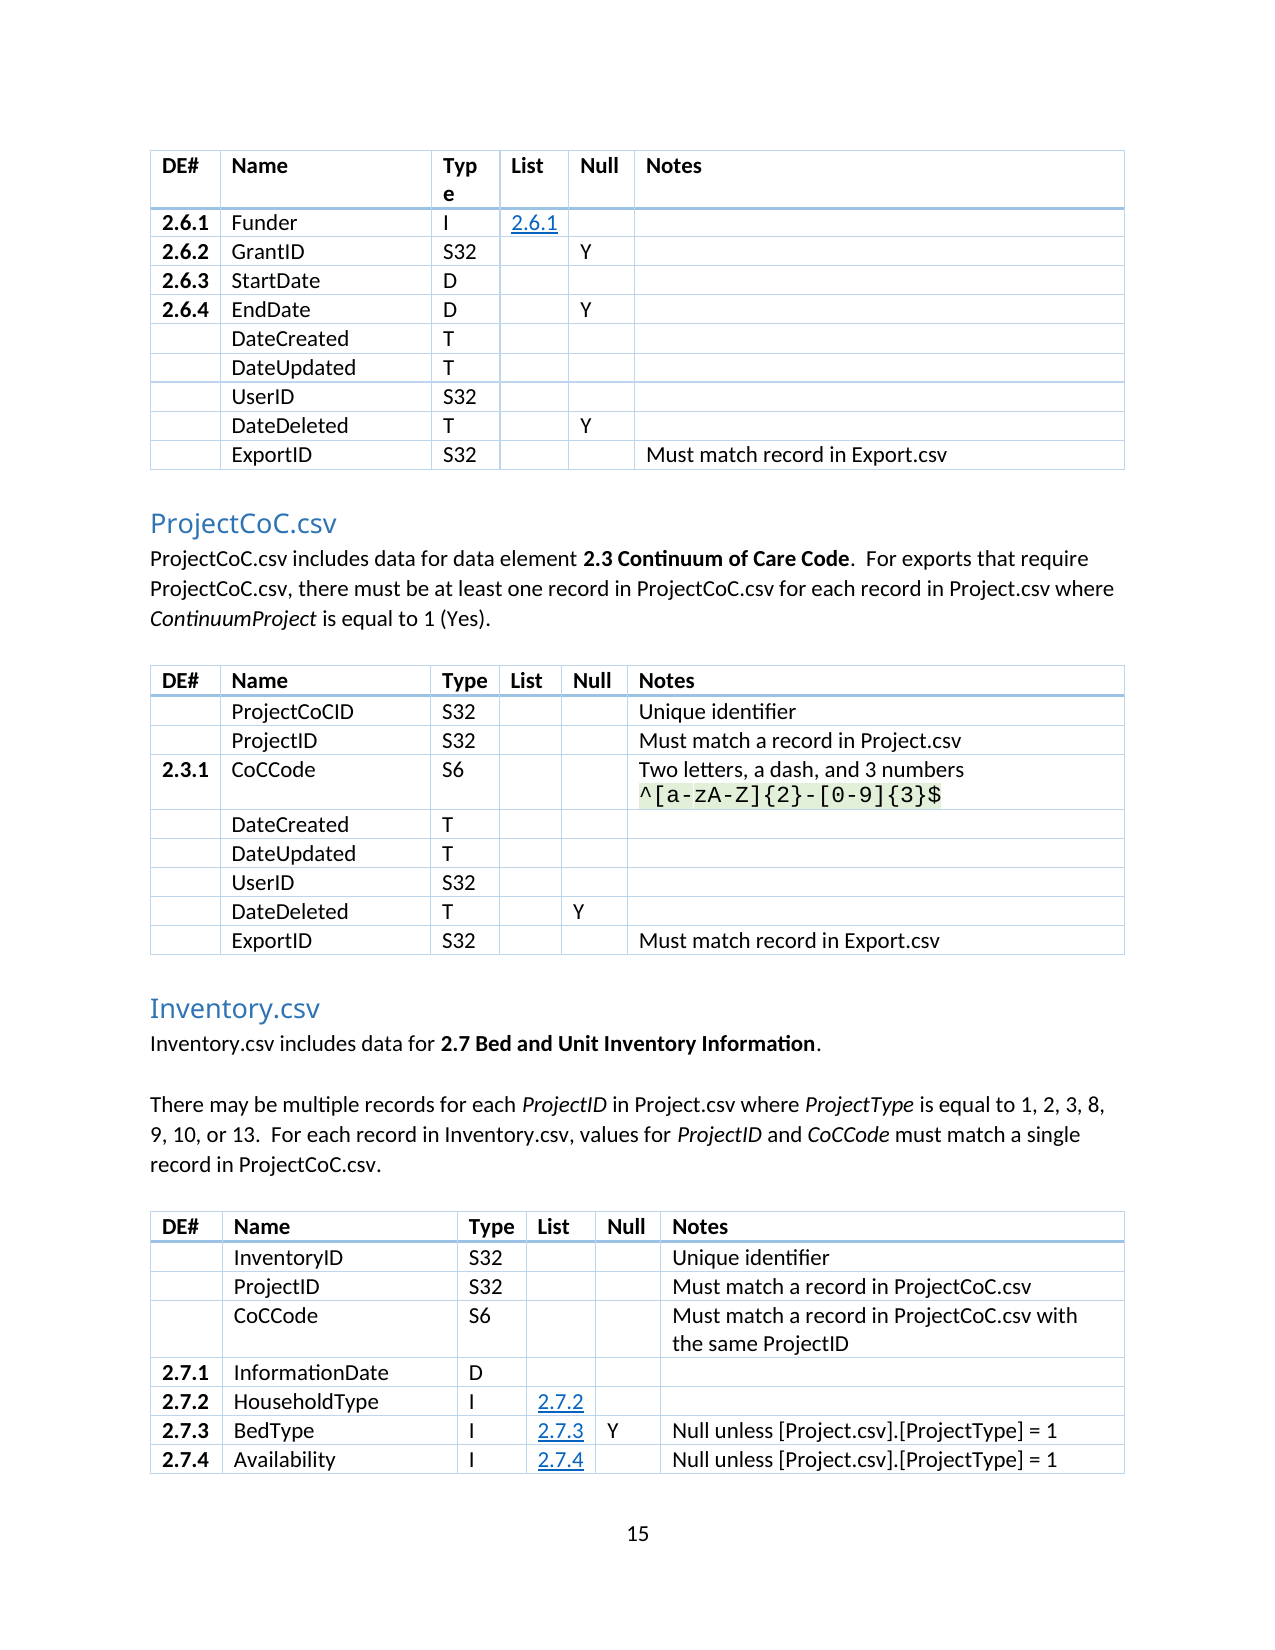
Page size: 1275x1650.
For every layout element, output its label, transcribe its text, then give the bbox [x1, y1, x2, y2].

table_cell [151, 897, 220, 925]
table_cell DateCreated [221, 324, 431, 352]
table_cell [628, 868, 1124, 896]
table_cell [151, 1272, 222, 1300]
table_cell S6 [458, 1301, 526, 1357]
table_cell CoCCode [221, 755, 430, 809]
table_cell [500, 897, 561, 925]
table_cell [501, 441, 568, 469]
table_cell Funder [221, 210, 431, 236]
table_cell [501, 412, 568, 439]
table_cell S32 [458, 1243, 526, 1271]
subtitle ProjectCoC.csv [150, 504, 1125, 541]
table_cell DateUpdated [221, 839, 430, 867]
table_cell 2.6.2 [151, 237, 220, 265]
table_cell [562, 926, 627, 954]
table_cell [151, 810, 220, 838]
table_cell Y [596, 1416, 660, 1444]
table_cell DateUpdated [221, 354, 431, 381]
table_cell I [458, 1416, 526, 1444]
table_header DE# [151, 151, 220, 207]
table_header List [500, 666, 561, 694]
table_cell I [458, 1387, 526, 1415]
table_header Type [432, 151, 499, 207]
table_header DE# [151, 1212, 222, 1240]
text ProjectCoC.csv includes data for data element 2.3 Continuum of Care Code. For exports that require ProjectCoC.csv, there must be at least one record in ProjectCoC.csv for each record in Project.csv where ContinuumProject is equal to 1 (Yes). [150, 544, 1125, 632]
table_cell T [431, 839, 499, 867]
table_cell [500, 726, 561, 754]
table_cell S32 [431, 926, 499, 954]
table_cell GrantID [221, 237, 431, 265]
table_cell UserID [221, 383, 431, 411]
table_cell S32 [431, 697, 499, 725]
table_header Notes [635, 151, 1124, 207]
table_cell ExportID [221, 926, 430, 954]
table_cell 2.3.1 [151, 755, 220, 809]
table_cell [151, 726, 220, 754]
table_cell [569, 354, 634, 381]
table_cell [151, 1243, 222, 1271]
table_cell 2.7.2 [151, 1387, 222, 1415]
table_cell Must match record in Export.csv [635, 441, 1124, 469]
table_cell T [431, 810, 499, 838]
table_cell [151, 324, 220, 352]
table_cell BedType [223, 1416, 457, 1444]
table_cell InformationDate [223, 1358, 457, 1386]
table_cell S32 [432, 383, 499, 411]
table_cell [527, 1301, 595, 1357]
table_header Name [223, 1212, 457, 1240]
table_cell [501, 383, 568, 411]
table_cell Must match record in Export.csv [628, 926, 1124, 954]
table_cell [527, 1358, 595, 1386]
table_cell InventoryID [223, 1243, 457, 1271]
table_cell [562, 868, 627, 896]
table_header List [527, 1212, 595, 1240]
table_cell 2.6.1 [151, 210, 220, 236]
table_cell [635, 237, 1124, 265]
table_cell [500, 755, 561, 809]
table_cell [596, 1243, 660, 1271]
table_cell DateDeleted [221, 412, 431, 439]
table_cell I [458, 1445, 526, 1473]
text There may be multiple records for each ProjectID in Project.csv where ProjectType is equal to 1, 2, 3, 8, 9, 10, or 13. For each record in Inventory.csv, values for ProjectID and CoCCode must match a single record in ProjectCoC.csv. [150, 1090, 1125, 1178]
table_header Notes [628, 666, 1124, 694]
table_cell 2.6.3 [151, 266, 220, 294]
table_cell [635, 354, 1124, 381]
table_cell ProjectID [221, 726, 430, 754]
table_cell [635, 324, 1124, 352]
table_cell [501, 237, 568, 265]
table_cell I [432, 210, 499, 236]
table_cell Must match a record in ProjectCoC.csv [661, 1272, 1124, 1300]
table_header Null [562, 666, 627, 694]
table_cell [527, 1272, 595, 1300]
table_cell T [432, 412, 499, 439]
table_cell [151, 697, 220, 725]
table_cell ProjectID [223, 1272, 457, 1300]
table_cell HouseholdType [223, 1387, 457, 1415]
table_cell StartDate [221, 266, 431, 294]
table_header Null [569, 151, 634, 207]
table_cell [562, 697, 627, 725]
table_cell [569, 210, 634, 236]
table_cell S32 [432, 441, 499, 469]
table_cell [596, 1301, 660, 1357]
table_header Type [431, 666, 499, 694]
table_cell UserID [221, 868, 430, 896]
table_header Null [596, 1212, 660, 1240]
table_cell EndDate [221, 295, 431, 323]
table_header List [501, 151, 568, 207]
table_cell D [432, 295, 499, 323]
table_cell 2.7.1 [151, 1358, 222, 1386]
table_cell [151, 441, 220, 469]
table_cell Null unless [Project.csv].[ProjectType] = 1 [661, 1416, 1124, 1444]
table_cell [635, 295, 1124, 323]
table_cell [501, 295, 568, 323]
table_cell S32 [432, 237, 499, 265]
table_cell [635, 266, 1124, 294]
table_cell Must match a record in Project.csv [628, 726, 1124, 754]
table_cell 2.7.3 [527, 1416, 595, 1444]
table_cell S6 [431, 755, 499, 809]
table_cell Two letters, a dash, and 3 numbers ^[a-zA-Z]{2}-[0-9]{3}$ [628, 755, 1124, 809]
table_cell [569, 266, 634, 294]
table_cell [635, 412, 1124, 439]
table_cell [151, 868, 220, 896]
table_cell S32 [431, 868, 499, 896]
table_cell [500, 868, 561, 896]
table_cell Y [569, 412, 634, 439]
table_cell CoCCode [223, 1301, 457, 1357]
table_cell 2.6.1 [501, 210, 568, 236]
table_cell Y [569, 295, 634, 323]
table_cell 2.7.2 [527, 1387, 595, 1415]
table_header Notes [661, 1212, 1124, 1240]
table_cell [527, 1243, 595, 1271]
table_cell Unique identifier [628, 697, 1124, 725]
table_cell [635, 210, 1124, 236]
table_cell [596, 1272, 660, 1300]
table_cell 2.6.4 [151, 295, 220, 323]
table_cell [569, 324, 634, 352]
table_cell Unique identifier [661, 1243, 1124, 1271]
table_cell T [431, 897, 499, 925]
table_cell [596, 1358, 660, 1386]
table_cell [569, 441, 634, 469]
table_header DE# [151, 666, 220, 694]
table_cell [628, 810, 1124, 838]
table_cell [500, 839, 561, 867]
table_cell [628, 897, 1124, 925]
table_cell DateDeleted [221, 897, 430, 925]
table_cell T [432, 324, 499, 352]
table_cell 2.7.3 [151, 1416, 222, 1444]
table_cell [628, 839, 1124, 867]
table_cell Y [562, 897, 627, 925]
table_cell S32 [458, 1272, 526, 1300]
table_cell [596, 1445, 660, 1473]
table_cell 2.7.4 [151, 1445, 222, 1473]
table_cell [501, 324, 568, 352]
table_cell ProjectCoCID [221, 697, 430, 725]
table_cell [151, 1301, 222, 1357]
table_cell [562, 755, 627, 809]
table_cell [562, 810, 627, 838]
table_cell [562, 726, 627, 754]
table_cell Y [569, 237, 634, 265]
table_cell [635, 383, 1124, 411]
table_cell [562, 839, 627, 867]
table_cell [151, 354, 220, 381]
table_cell [151, 412, 220, 439]
table_cell [501, 354, 568, 381]
table_cell Must match a record in ProjectCoC.csv with the same ProjectID [661, 1301, 1124, 1357]
table_cell Availability [223, 1445, 457, 1473]
text Inventory.csv includes data for 2.7 Bed and Unit Inventory Information. [150, 1029, 1125, 1057]
table_cell [661, 1387, 1124, 1415]
table_cell DateCreated [221, 810, 430, 838]
table_cell [500, 810, 561, 838]
table_cell [661, 1358, 1124, 1386]
subtitle Inventory.csv [150, 990, 1125, 1027]
table_cell 2.7.4 [527, 1445, 595, 1473]
table_cell [596, 1387, 660, 1415]
table_cell D [458, 1358, 526, 1386]
table_cell [500, 697, 561, 725]
table_header Name [221, 151, 431, 207]
table_cell [151, 383, 220, 411]
table_cell D [432, 266, 499, 294]
table_cell [569, 383, 634, 411]
table_cell [151, 926, 220, 954]
table_cell [501, 266, 568, 294]
table_header Type [458, 1212, 526, 1240]
table_header Name [221, 666, 430, 694]
table_cell T [432, 354, 499, 381]
table_cell S32 [431, 726, 499, 754]
table_cell ExportID [221, 441, 431, 469]
table_cell Null unless [Project.csv].[ProjectType] = 1 [661, 1445, 1124, 1473]
table_cell [500, 926, 561, 954]
table_cell [151, 839, 220, 867]
